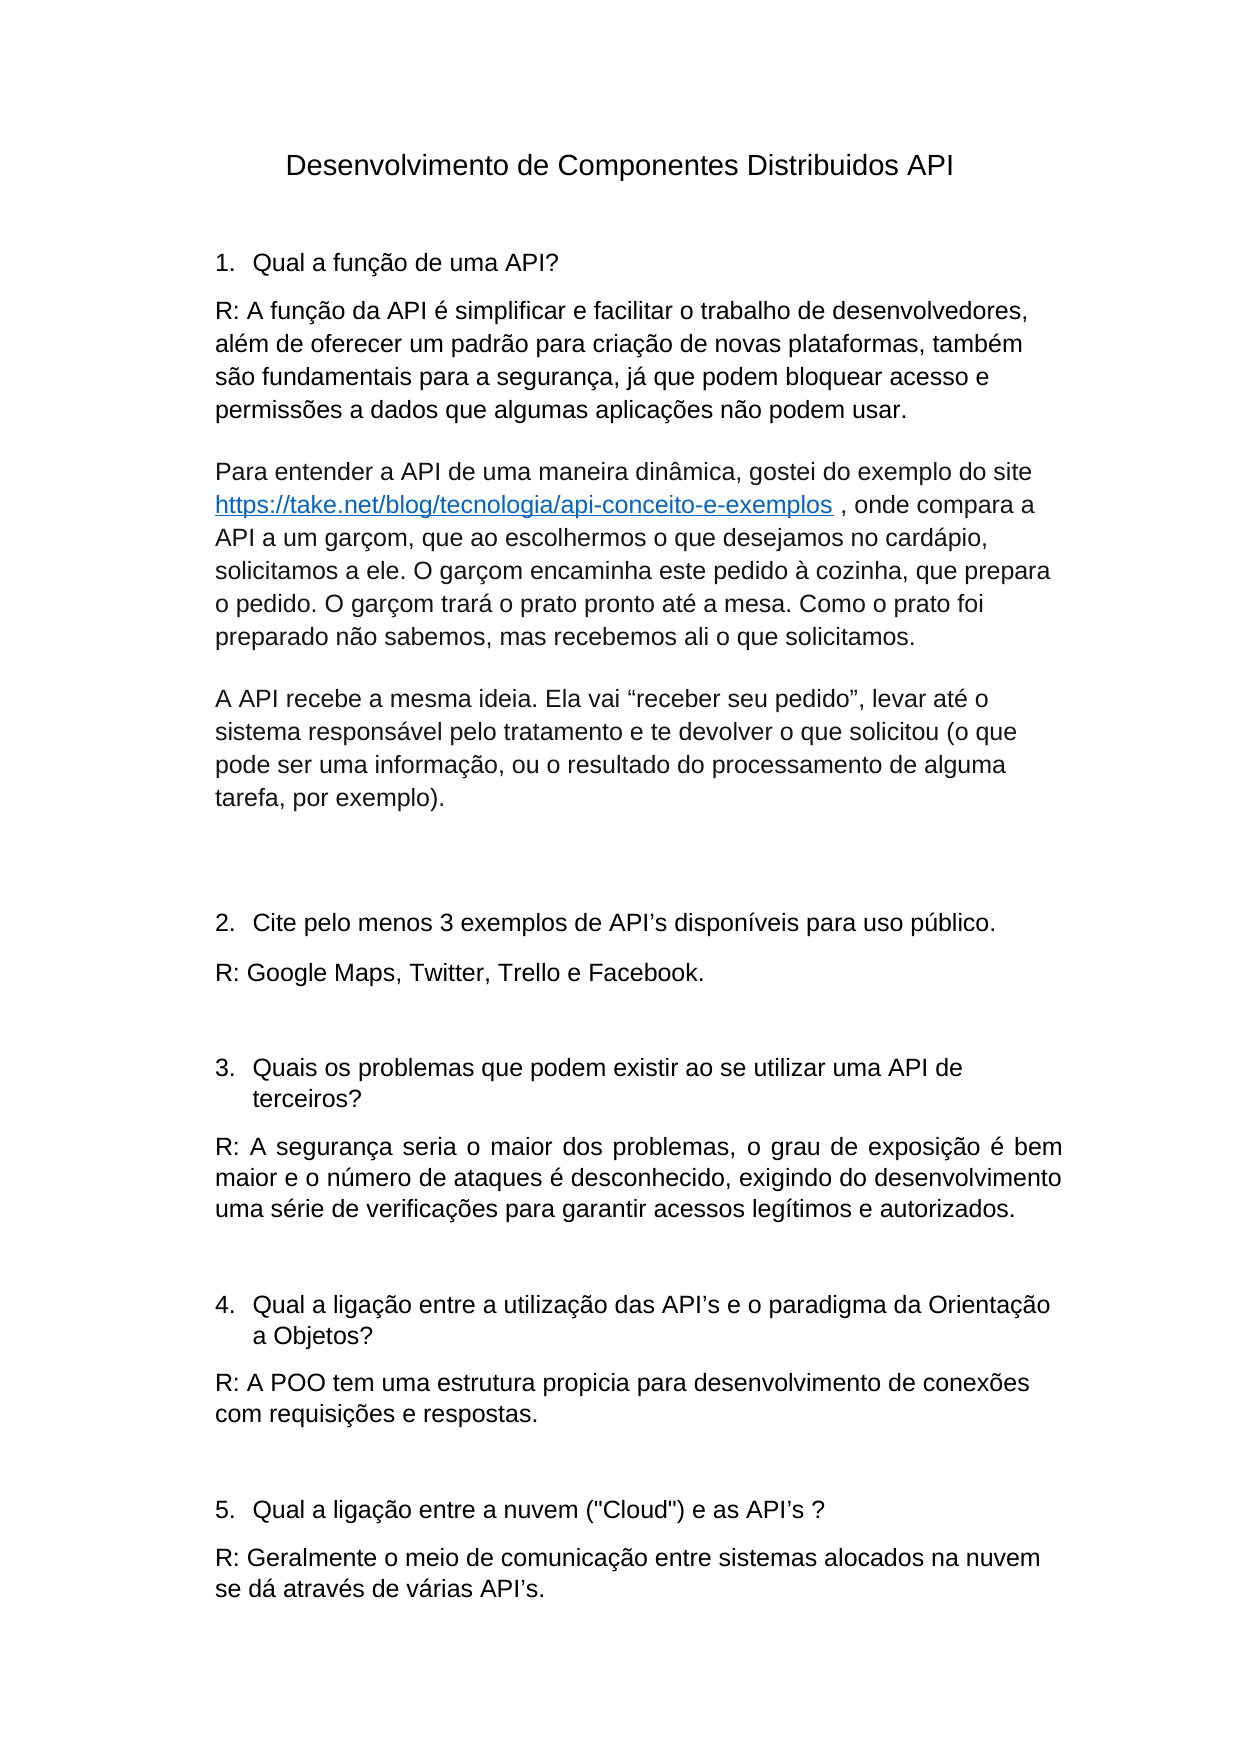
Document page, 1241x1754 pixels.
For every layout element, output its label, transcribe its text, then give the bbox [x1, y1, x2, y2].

text R: A função da API é simplificar e facilitar o trabalho de desenvolvedores, além de oferecer um padrão para criação de novas plataformas, também são fundamentais para a segurança, já que podem bloquear acesso e permissões a dados que algumas aplicações não podem usar. [215, 296, 1063, 424]
list Qual a ligação entre a nuvem ("Cloud") e as API’s ? [215, 1495, 1063, 1524]
text R: Geralmente o meio de comunicação entre sistemas alocados na nuvem se dá através de várias API’s. [215, 1543, 1063, 1602]
text R: A POO tem uma estrutura propicia para desenvolvimento de conexões com requisições e respostas. [215, 1368, 1063, 1428]
text R: Google Maps, Twitter, Trello e Facebook. [215, 958, 1063, 986]
text A API recebe a mesma ideia. Ela vai “receber seu pedido”, levar até o sistema responsável pelo tratamento e te devolver o que solicitou (o que pode ser uma informação, ou o resultado do processamento de alguma tarefa, por exemplo). [215, 684, 1063, 812]
text R: A segurança seria o maior dos problemas, o grau de exposição é bem maior e o número de ataques é desconhecido, exigindo do desenvolvimento uma série de verificações para garantir acessos legítimos e autorizados. [215, 1132, 1063, 1163]
text Para entender a API de uma maneira dinâmica, gostei do exemplo do site https://take.net/blog/tecnologia/api-conceito-e-exemplos , onde compara a API a um garçom, que ao escolhermos o que desejamos no cardápio, solicitamos a ele. O garçom encaminha este pedido à cozinha, que prepara o pedido. O garçom trará o prato pronto até a mesa. Como o prato foi preparado não sabemos, mas recebemos ali o que solicitamos. [215, 457, 1063, 651]
text Desenvolvimento de Componentes Distribuidos API [177, 148, 1063, 181]
list Qual a ligação entre a utilização das API’s e o paradigma da Orientação a Objetos? [215, 1290, 1063, 1349]
list Qual a função de uma API? [215, 248, 1063, 277]
list Quais os problemas que podem existir ao se utilizar uma API de terceiros? [215, 1053, 1063, 1113]
list Cite pelo menos 3 exemplos de API’s disponíveis para uso público. [215, 908, 1063, 937]
text R: A segurança seria o maior dos problemas, o grau de exposição é bem maior e o número de ataques é desconhecido, exigindo do desenvolvimento uma série de verificações para garantir acessos legítimos e autorizados. [215, 1192, 1063, 1223]
